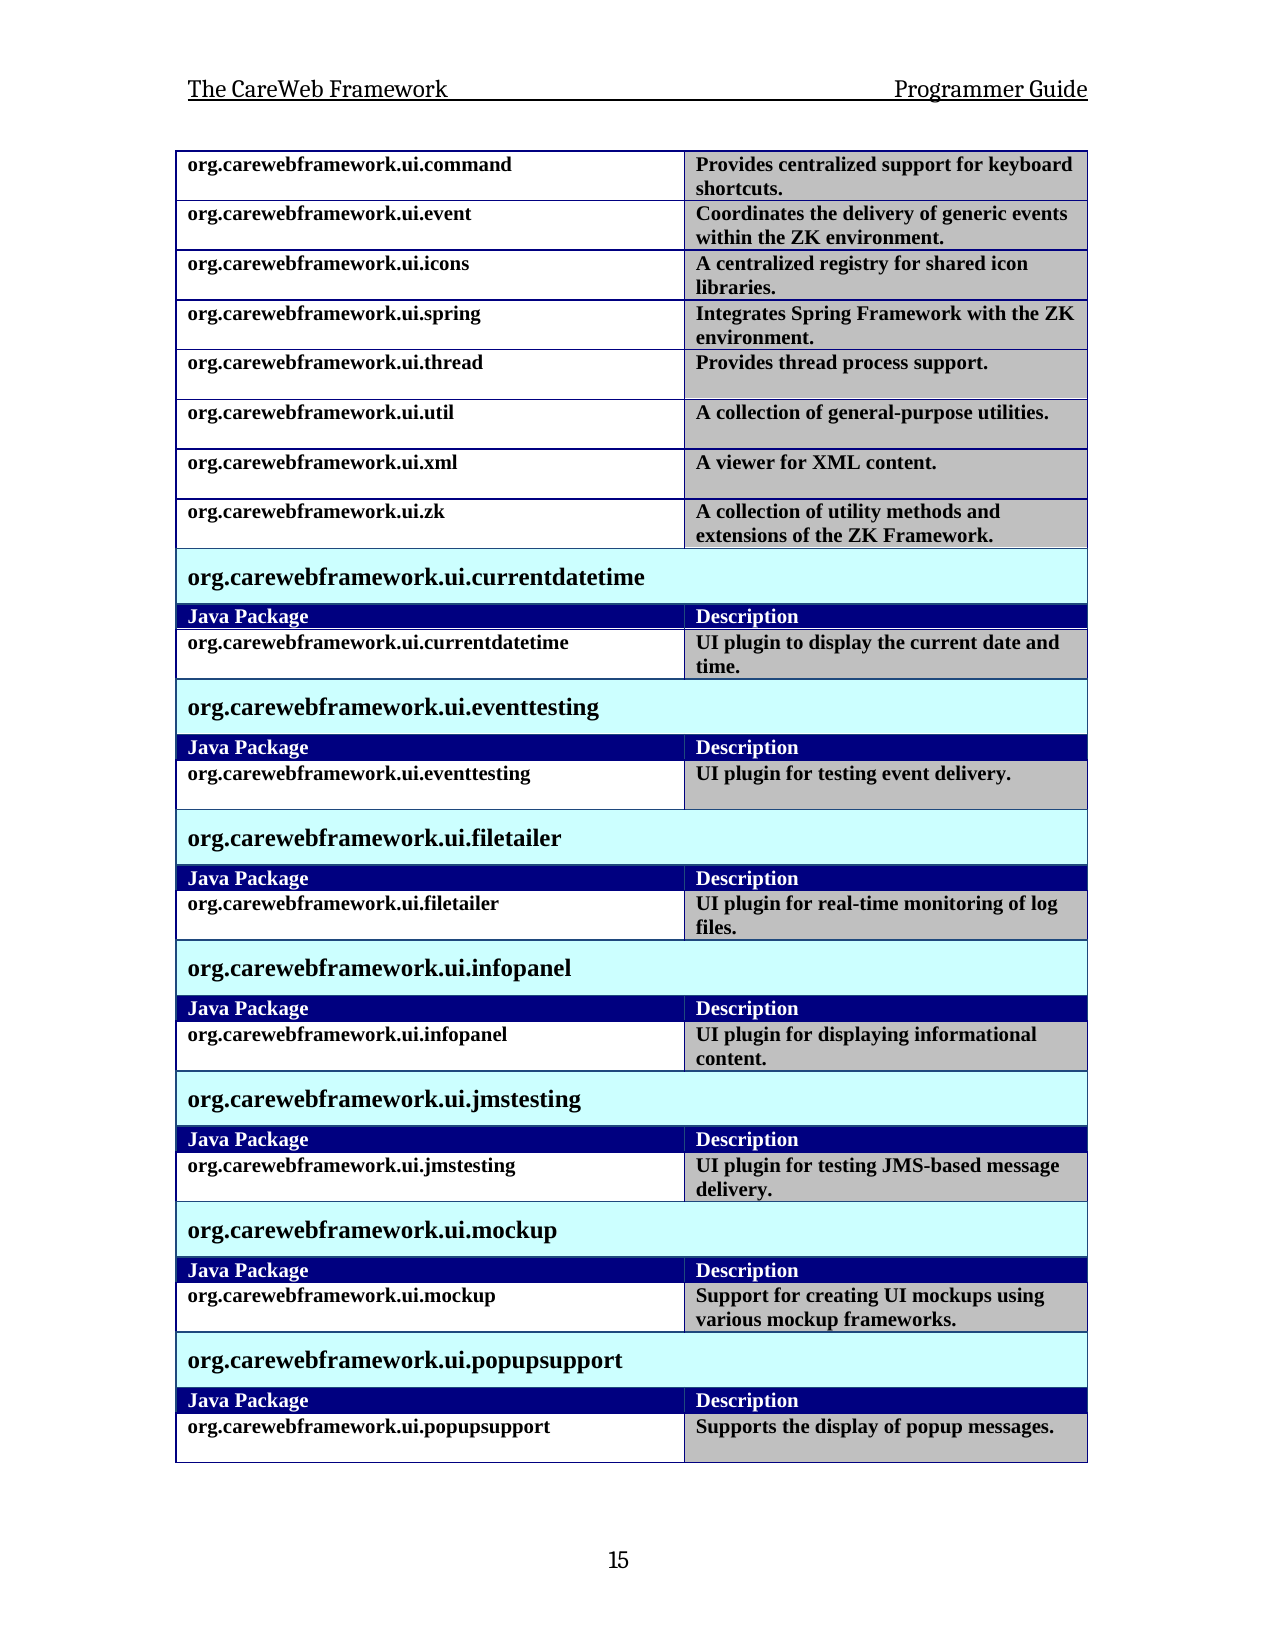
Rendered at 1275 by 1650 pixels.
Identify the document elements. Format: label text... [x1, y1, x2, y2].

table_cell org.carewebframework.ui.eventtesting [177, 680, 1087, 733]
table_cell Description [685, 735, 1087, 759]
table_cell org.carewebframework.ui.filetailer [177, 810, 1087, 864]
table_cell org.carewebframework.ui.jmstesting [177, 1072, 1087, 1125]
table_cell Description [685, 1388, 1087, 1412]
table_cell Supports the display of popup messages. [685, 1414, 1087, 1462]
table_cell Java Package [177, 1258, 684, 1282]
table_cell org.carewebframework.ui.zk [177, 500, 684, 547]
table_cell org.carewebframework.ui.command [177, 152, 684, 200]
table_cell UI plugin for real-time monitoring of log files. [685, 891, 1087, 939]
table_cell org.carewebframework.ui.jmstesting [177, 1153, 684, 1201]
table_cell Java Package [177, 605, 684, 628]
table_cell org.carewebframework.ui.infopanel [177, 941, 1087, 995]
table_cell Integrates Spring Framework with the ZK environment. [685, 301, 1087, 349]
table_cell A collection of general-purpose utilities. [685, 400, 1087, 448]
table_cell UI plugin for testing JMS-based message delivery. [685, 1153, 1087, 1201]
table_cell org.carewebframework.ui.popupsupport [177, 1333, 1087, 1387]
table_cell Support for creating UI mockups using various mockup frameworks. [685, 1283, 1087, 1331]
table_cell Java Package [177, 1127, 684, 1151]
table_cell org.carewebframework.ui.popupsupport [177, 1414, 684, 1462]
table_cell org.carewebframework.ui.filetailer [177, 891, 684, 939]
table_cell org.carewebframework.ui.mockup [177, 1202, 1087, 1256]
table_cell Description [685, 1258, 1087, 1282]
table_cell org.carewebframework.ui.infopanel [177, 1022, 684, 1070]
table_cell UI plugin for testing event delivery. [685, 761, 1087, 809]
table_cell A collection of utility methods and extensions of the ZK Framework. [685, 500, 1087, 547]
table_cell org.carewebframework.ui.spring [177, 301, 684, 349]
table_cell org.carewebframework.ui.xml [177, 450, 684, 498]
table_cell org.carewebframework.ui.icons [177, 251, 684, 299]
table_cell Java Package [177, 735, 684, 759]
table_cell org.carewebframework.ui.currentdatetime [177, 549, 1087, 603]
table_cell Java Package [177, 1388, 684, 1412]
table_cell org.carewebframework.ui.thread [177, 350, 684, 398]
table_cell Provides thread process support. [685, 350, 1087, 398]
table_cell org.carewebframework.ui.event [177, 201, 684, 249]
table_cell Description [685, 605, 1087, 628]
table_cell A viewer for XML content. [685, 450, 1087, 498]
table_cell A centralized registry for shared icon libraries. [685, 251, 1087, 299]
table_cell org.carewebframework.ui.mockup [177, 1283, 684, 1331]
table_cell UI plugin to display the current date and time. [685, 630, 1087, 678]
table_cell UI plugin for displaying informational content. [685, 1022, 1087, 1070]
table_cell Java Package [177, 996, 684, 1020]
table_cell Java Package [177, 866, 684, 890]
table_cell Description [685, 866, 1087, 890]
table_cell Description [685, 1127, 1087, 1151]
table_cell org.carewebframework.ui.eventtesting [177, 761, 684, 809]
table_cell Provides centralized support for keyboard shortcuts. [685, 152, 1087, 200]
table_cell org.carewebframework.ui.util [177, 400, 684, 448]
table_cell Coordinates the delivery of generic events within the ZK environment. [685, 201, 1087, 249]
table_cell Description [685, 996, 1087, 1020]
table_cell org.carewebframework.ui.currentdatetime [177, 630, 684, 678]
